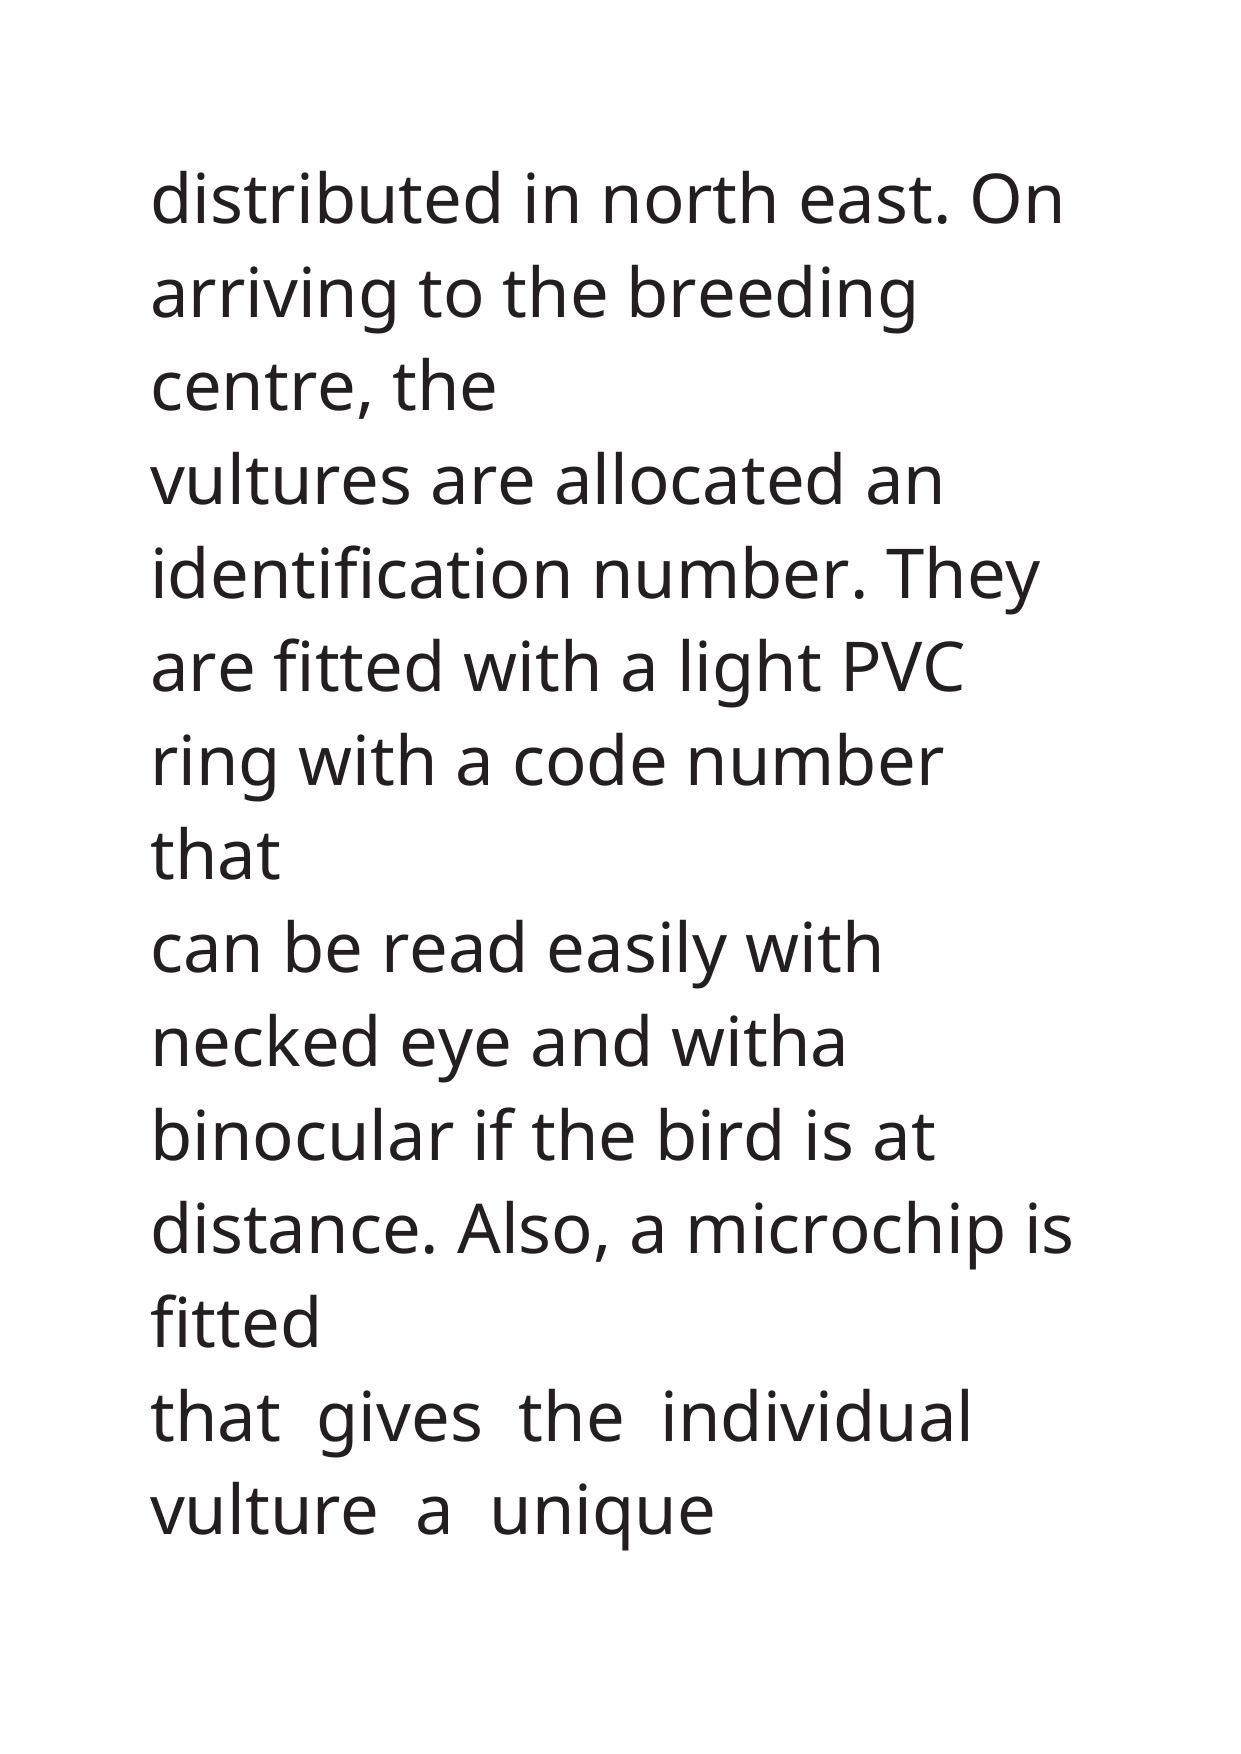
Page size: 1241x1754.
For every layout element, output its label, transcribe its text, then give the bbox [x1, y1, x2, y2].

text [150, 150, 1090, 431]
text can be read easily with necked eye and witha binocular if the bird is at distance. Also, a microchip is fitted [150, 899, 1090, 1367]
text vultures are allocated an identification number. They are fitted with a light PVC ring with a code number that [150, 431, 1090, 899]
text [150, 1367, 1090, 1555]
